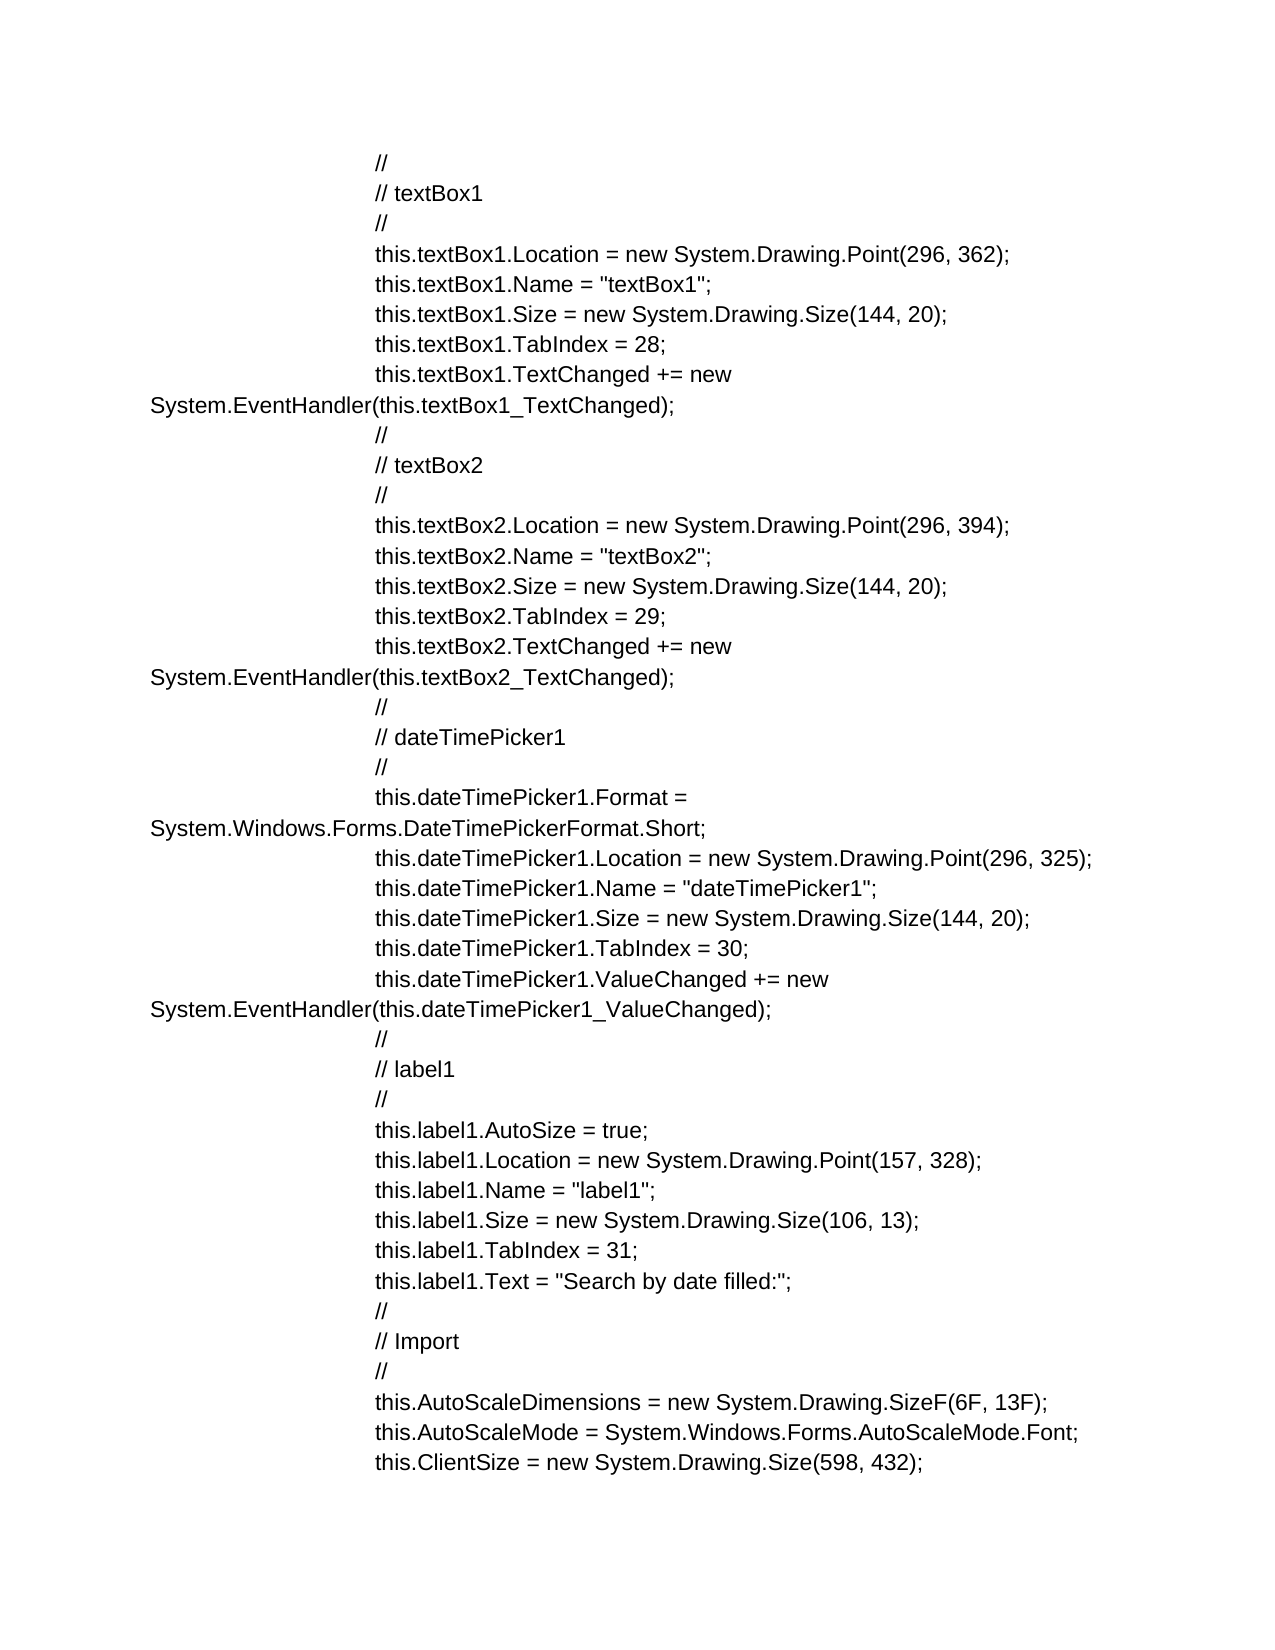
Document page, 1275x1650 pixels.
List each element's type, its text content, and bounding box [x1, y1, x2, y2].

text // [150, 422, 1125, 448]
text // [150, 694, 1125, 720]
text this.ClientSize = new System.Drawing.Size(598, 432); [150, 1449, 1125, 1475]
text this.textBox1.TextChanged += new System.EventHandler(this.textBox1_TextChanged); [150, 361, 1125, 418]
text // [150, 1358, 1125, 1385]
text // [150, 1298, 1125, 1324]
text // dateTimePicker1 [150, 724, 1125, 750]
text // [150, 754, 1125, 781]
text this.label1.Location = new System.Drawing.Point(157, 328); [150, 1147, 1125, 1173]
text this.AutoScaleDimensions = new System.Drawing.SizeF(6F, 13F); [150, 1388, 1125, 1415]
text this.textBox2.Location = new System.Drawing.Point(296, 394); [150, 512, 1125, 539]
text this.dateTimePicker1.TabIndex = 30; [150, 935, 1125, 962]
text // Import [150, 1328, 1125, 1354]
text this.textBox1.TabIndex = 28; [150, 331, 1125, 358]
text this.textBox2.TextChanged += new System.EventHandler(this.textBox2_TextChanged); [150, 633, 1125, 690]
text this.dateTimePicker1.Name = "dateTimePicker1"; [150, 875, 1125, 901]
text this.dateTimePicker1.Location = new System.Drawing.Point(296, 325); [150, 845, 1125, 871]
text // [150, 1026, 1125, 1052]
text // label1 [150, 1056, 1125, 1083]
text this.textBox1.Size = new System.Drawing.Size(144, 20); [150, 301, 1125, 327]
text this.dateTimePicker1.Size = new System.Drawing.Size(144, 20); [150, 905, 1125, 932]
text this.label1.Name = "label1"; [150, 1177, 1125, 1203]
text this.dateTimePicker1.Format = System.Windows.Forms.DateTimePickerFormat.Short; [150, 784, 1125, 841]
text this.AutoScaleMode = System.Windows.Forms.AutoScaleMode.Font; [150, 1419, 1125, 1445]
text this.textBox2.Size = new System.Drawing.Size(144, 20); [150, 573, 1125, 599]
text this.label1.Size = new System.Drawing.Size(106, 13); [150, 1207, 1125, 1234]
text // textBox2 [150, 452, 1125, 478]
text this.textBox2.TabIndex = 29; [150, 603, 1125, 629]
text // textBox1 [150, 180, 1125, 207]
text this.label1.Text = "Search by date filled:"; [150, 1268, 1125, 1294]
text this.textBox1.Name = "textBox1"; [150, 271, 1125, 297]
text this.label1.TabIndex = 31; [150, 1237, 1125, 1264]
text // [150, 482, 1125, 509]
text this.textBox2.Name = "textBox2"; [150, 543, 1125, 569]
text this.dateTimePicker1.ValueChanged += new System.EventHandler(this.dateTimePicker1_ValueChanged); [150, 966, 1125, 1022]
text this.textBox1.Location = new System.Drawing.Point(296, 362); [150, 241, 1125, 267]
text // [150, 150, 1125, 176]
text // [150, 1086, 1125, 1113]
text this.label1.AutoSize = true; [150, 1117, 1125, 1143]
text // [150, 210, 1125, 237]
